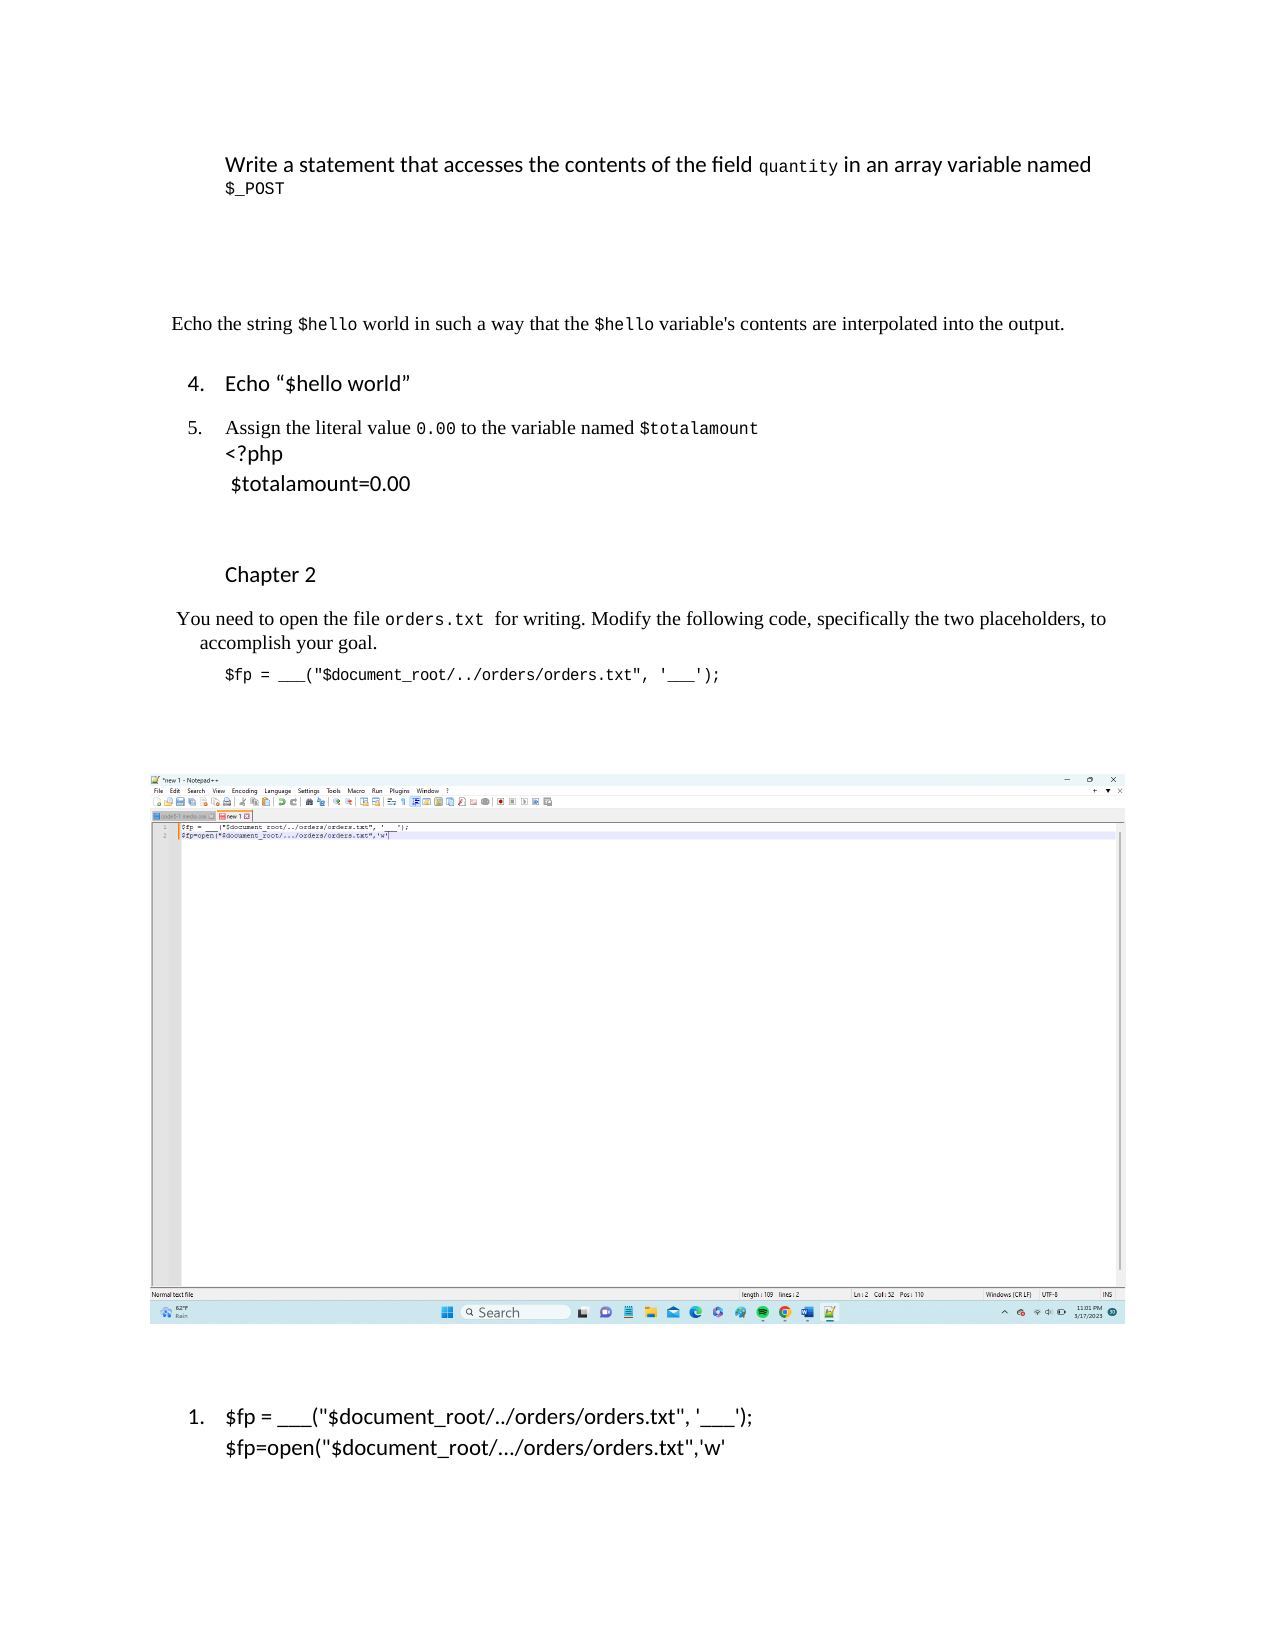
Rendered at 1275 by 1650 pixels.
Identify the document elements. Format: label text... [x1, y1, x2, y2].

list $fp=open("$document_root/.../orders/orders.txt",'w' [225, 1433, 1125, 1461]
list Write a statement that accesses the contents of the field quantity in an array variable named $_POST [225, 150, 1125, 200]
list $totalamount=0.00 [225, 469, 1125, 498]
list Echo “$hello world” [187, 369, 1125, 397]
list <?php [225, 439, 1125, 467]
text You need to open the file orders.txt for writing. Modify the following code, specifically the two placeholders, to accomplish your goal. [171, 607, 1125, 654]
list $fp = ___("$document_root/../orders/orders.txt", '___'); [187, 1402, 1125, 1430]
list Assign the literal value 0.00 to the variable named $totalamount [187, 416, 1125, 439]
picture [150, 774, 1125, 1324]
list Chapter 2 [225, 560, 1125, 588]
text Echo the string $hello world in such a way that the $hello variable's contents are interpolated into the output. [171, 312, 1125, 335]
text $fp = ___("$document_root/../orders/orders.txt", '___'); [150, 666, 1125, 685]
